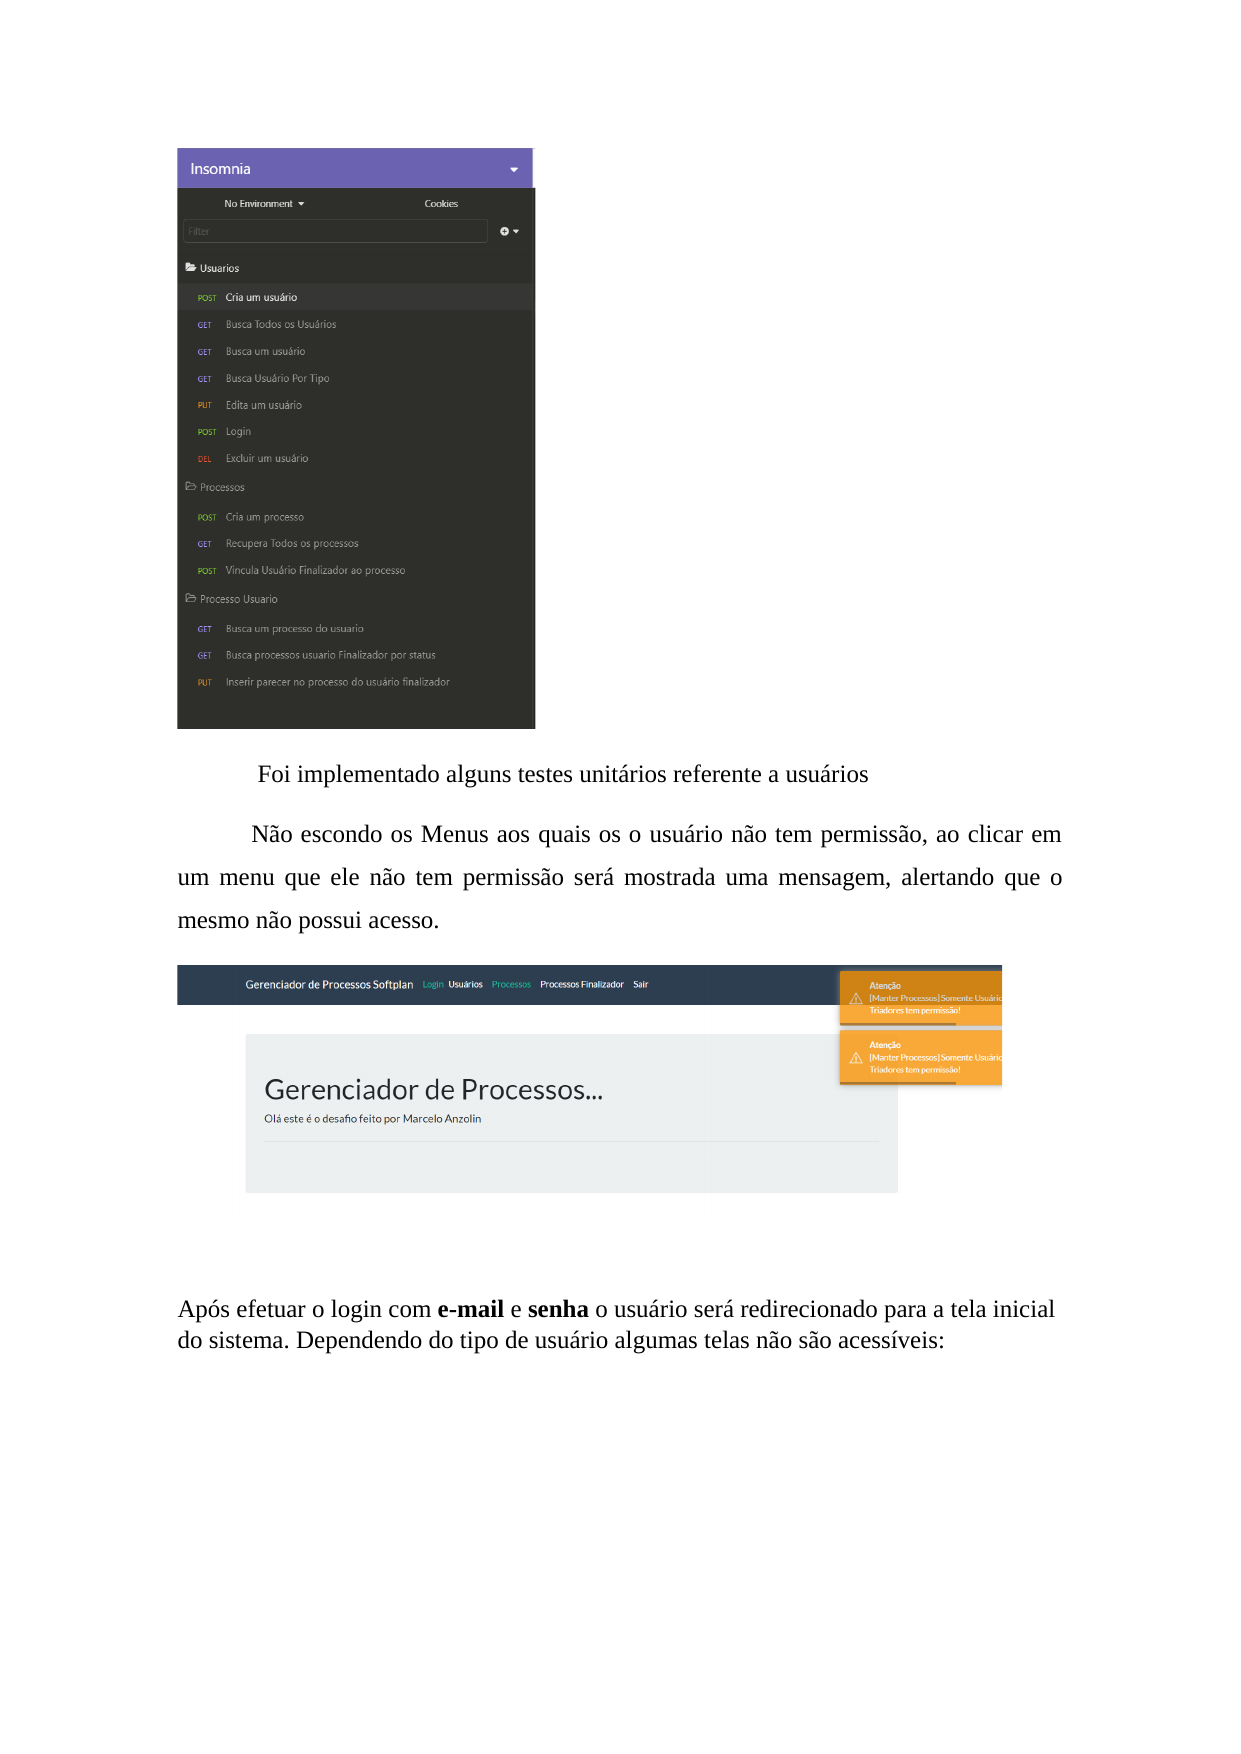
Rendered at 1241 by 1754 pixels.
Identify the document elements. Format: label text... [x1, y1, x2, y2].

text Foi implementado alguns testes unitários referente a usuários [177, 759, 1063, 788]
text Não escondo os Menus aos quais os o usuário não tem permissão, ao clicar em um menu que ele não tem permissão será mostrada uma mensagem, alertando que o mesmo não possui acesso. [177, 819, 1063, 934]
text Após efetuar o login com e-mail e senha o usuário será redirecionado para a tela inicial do sistema. Dependendo do tipo de usuário algumas telas não são acessíveis: [177, 1294, 1063, 1354]
picture [177, 965, 1003, 1217]
picture [177, 147, 536, 729]
